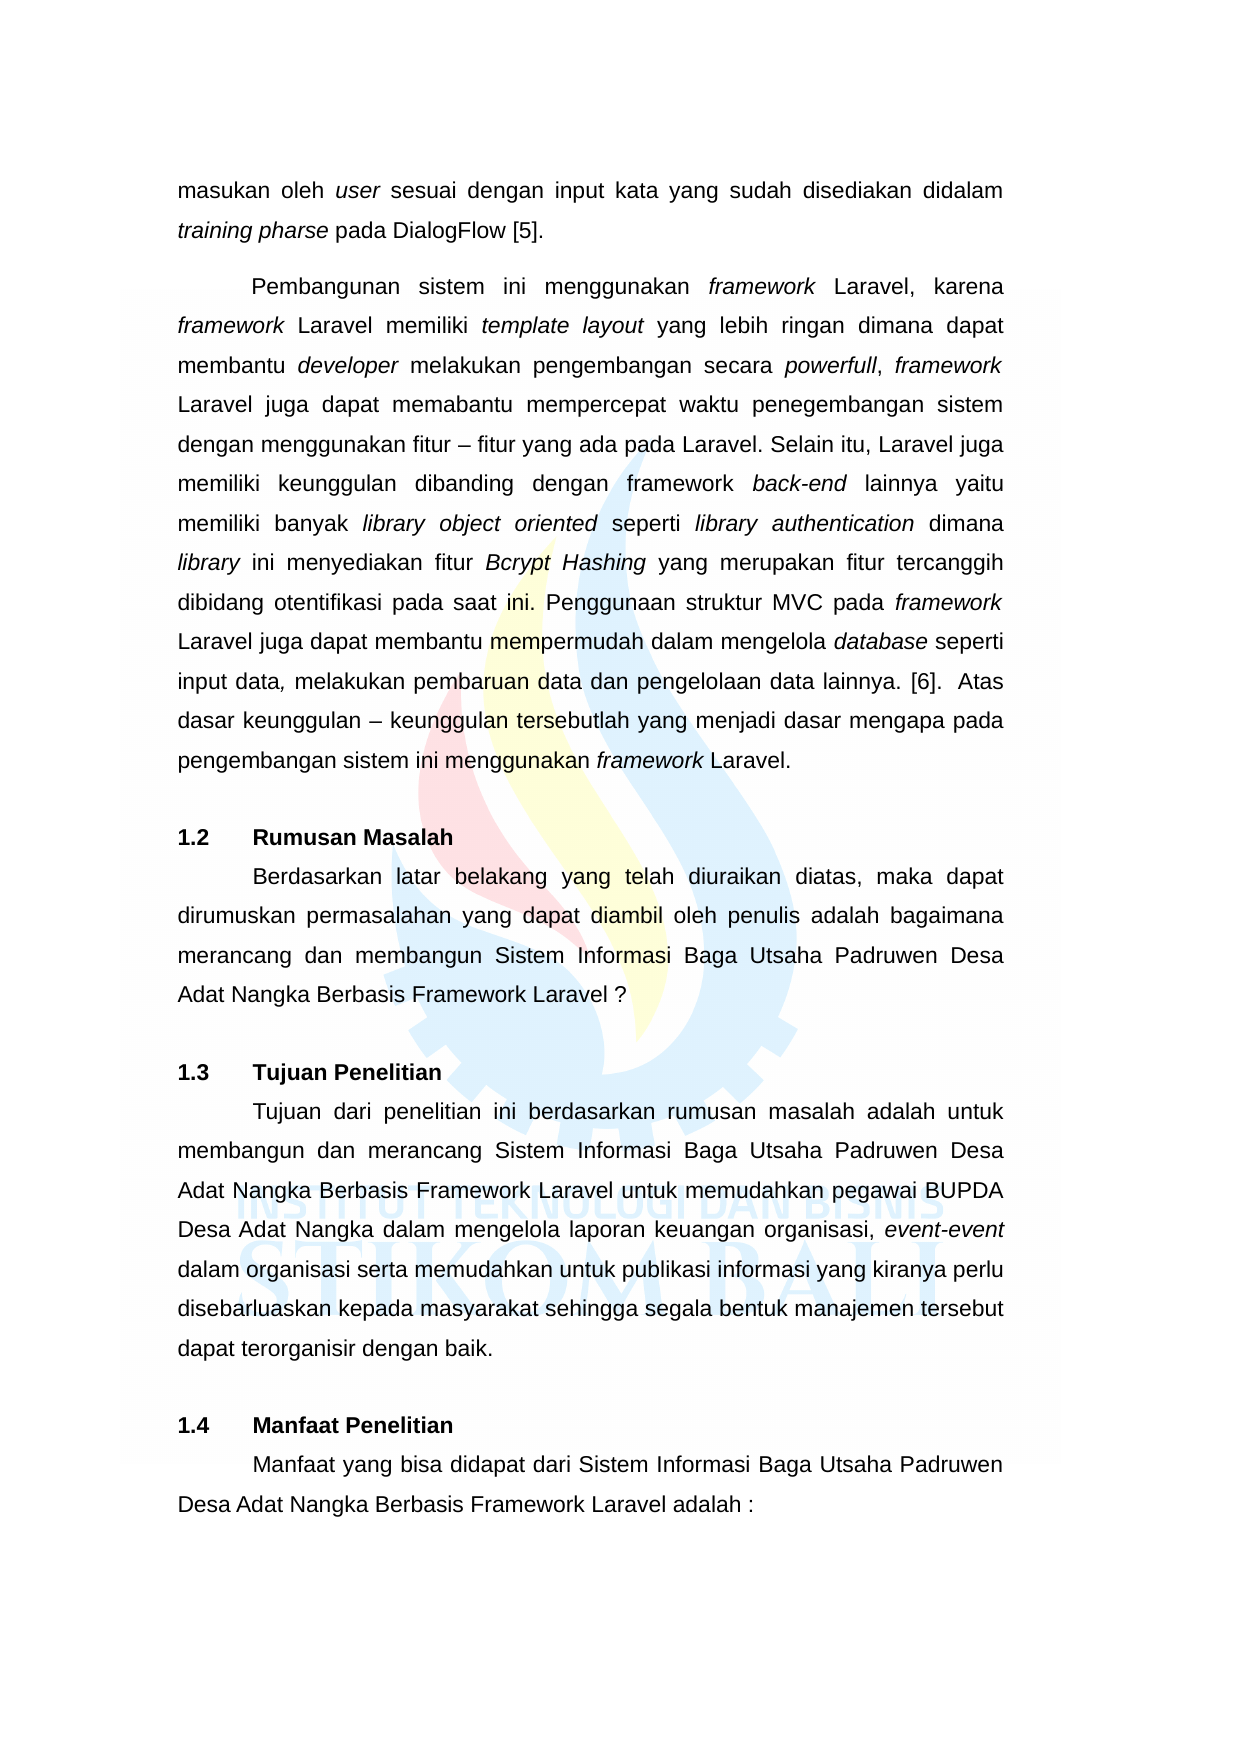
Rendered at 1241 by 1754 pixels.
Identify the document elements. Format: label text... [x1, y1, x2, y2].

list Tujuan dari penelitian ini berdasarkan rumusan masalah adalah untuk membangun dan merancang Sistem Informasi Baga Utsaha Padruwen Desa Adat Nangka Berbasis Framework Laravel untuk memudahkan pegawai BUPDA Desa Adat Nangka dalam mengelola laporan keuangan organisasi, event-event dalam organisasi serta memudahkan untuk publikasi informasi yang kiranya perlu disebarluaskan kepada masyarakat sehingga segala bentuk manajemen tersebut dapat terorganisir dengan baik. [177, 1098, 1004, 1361]
subtitle Manfaat Penelitian [177, 1412, 1004, 1438]
subtitle Rumusan Masalah [177, 823, 1004, 850]
list Pembangunan sistem ini menggunakan framework Laravel, karena framework Laravel memiliki template layout yang lebih ringan dimana dapat membantu developer melakukan pengembangan secara powerfull, framework Laravel juga dapat memabantu mempercepat waktu penegembangan sistem dengan menggunakan fitur – fitur yang ada pada Laravel. Selain itu, Laravel juga memiliki keunggulan dibanding dengan framework back-end lainnya yaitu memiliki banyak library object oriented seperti library authentication dimana library ini menyediakan fitur Bcrypt Hashing yang merupakan fitur tercanggih dibidang otentifikasi pada saat ini. Penggunaan struktur MVC pada framework Laravel juga dapat membantu mempermudah dalam mengelola database seperti input data, melakukan pembaruan data dan pengelolaan data lainnya. [6]. Atas dasar keunggulan – keunggulan tersebutlah yang menjadi dasar mengapa pada pengembangan sistem ini menggunakan framework Laravel. [177, 273, 1004, 773]
subtitle Tujuan Penelitian [177, 1058, 1004, 1085]
list Manfaat yang bisa didapat dari Sistem Informasi Baga Utsaha Padruwen Desa Adat Nangka Berbasis Framework Laravel adalah : [177, 1451, 1004, 1517]
list Berdasarkan latar belakang yang telah diuraikan diatas, maka dapat dirumuskan permasalahan yang dapat diambil oleh penulis adalah bagaimana merancang dan membangun Sistem Informasi Baga Utsaha Padruwen Desa Adat Nangka Berbasis Framework Laravel ? [177, 863, 1004, 1008]
